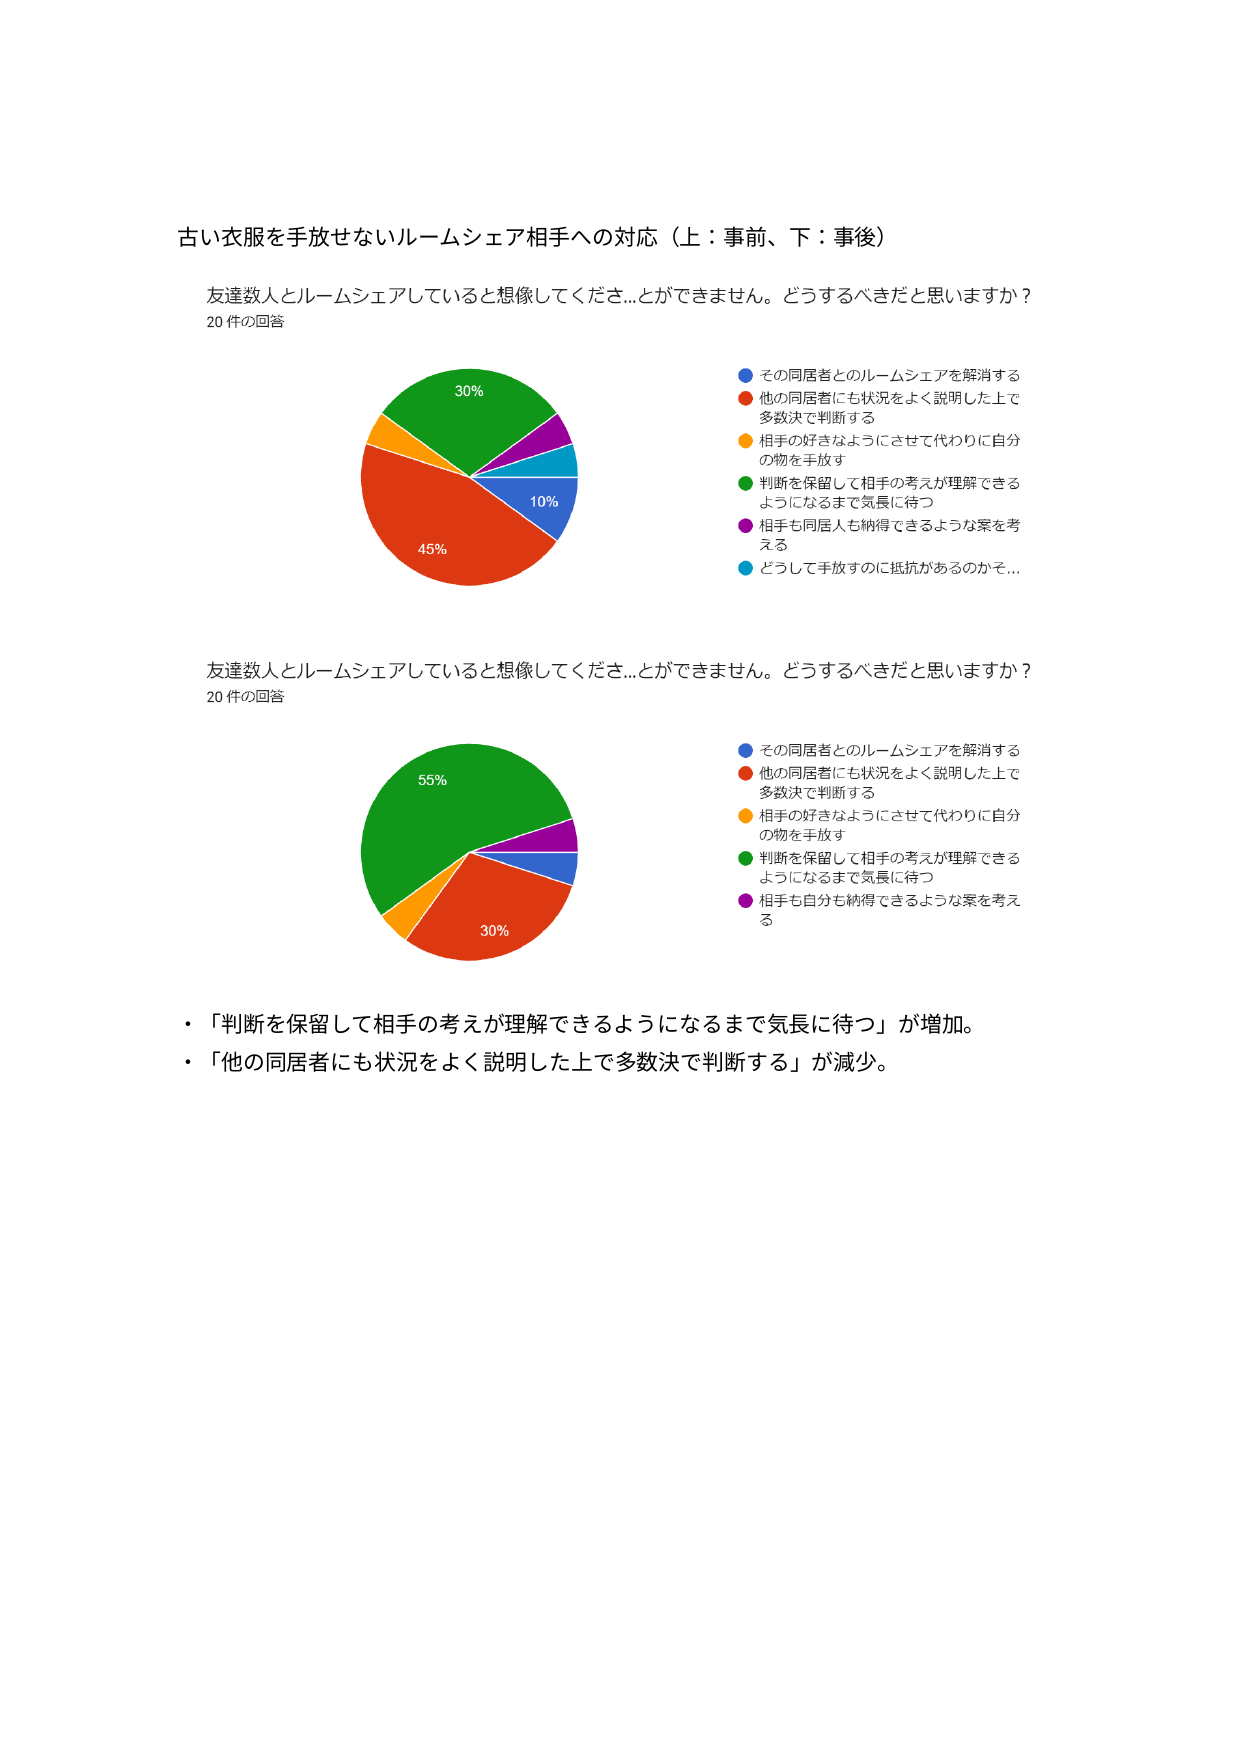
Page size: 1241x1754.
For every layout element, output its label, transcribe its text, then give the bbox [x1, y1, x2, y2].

text ・「判断を保留して相手の考えが理解できるようになるまで気長に待つ」が増加。 [177, 1004, 1063, 1042]
subtitle 古い衣服を手放せないルームシェア相手への対応（上：事前、下：事後） [177, 217, 1063, 254]
picture [177, 629, 1063, 1002]
text ・「他の同居者にも状況をよく説明した上で多数決で判断する」が減少。 [177, 1042, 1063, 1079]
picture [177, 254, 1063, 627]
